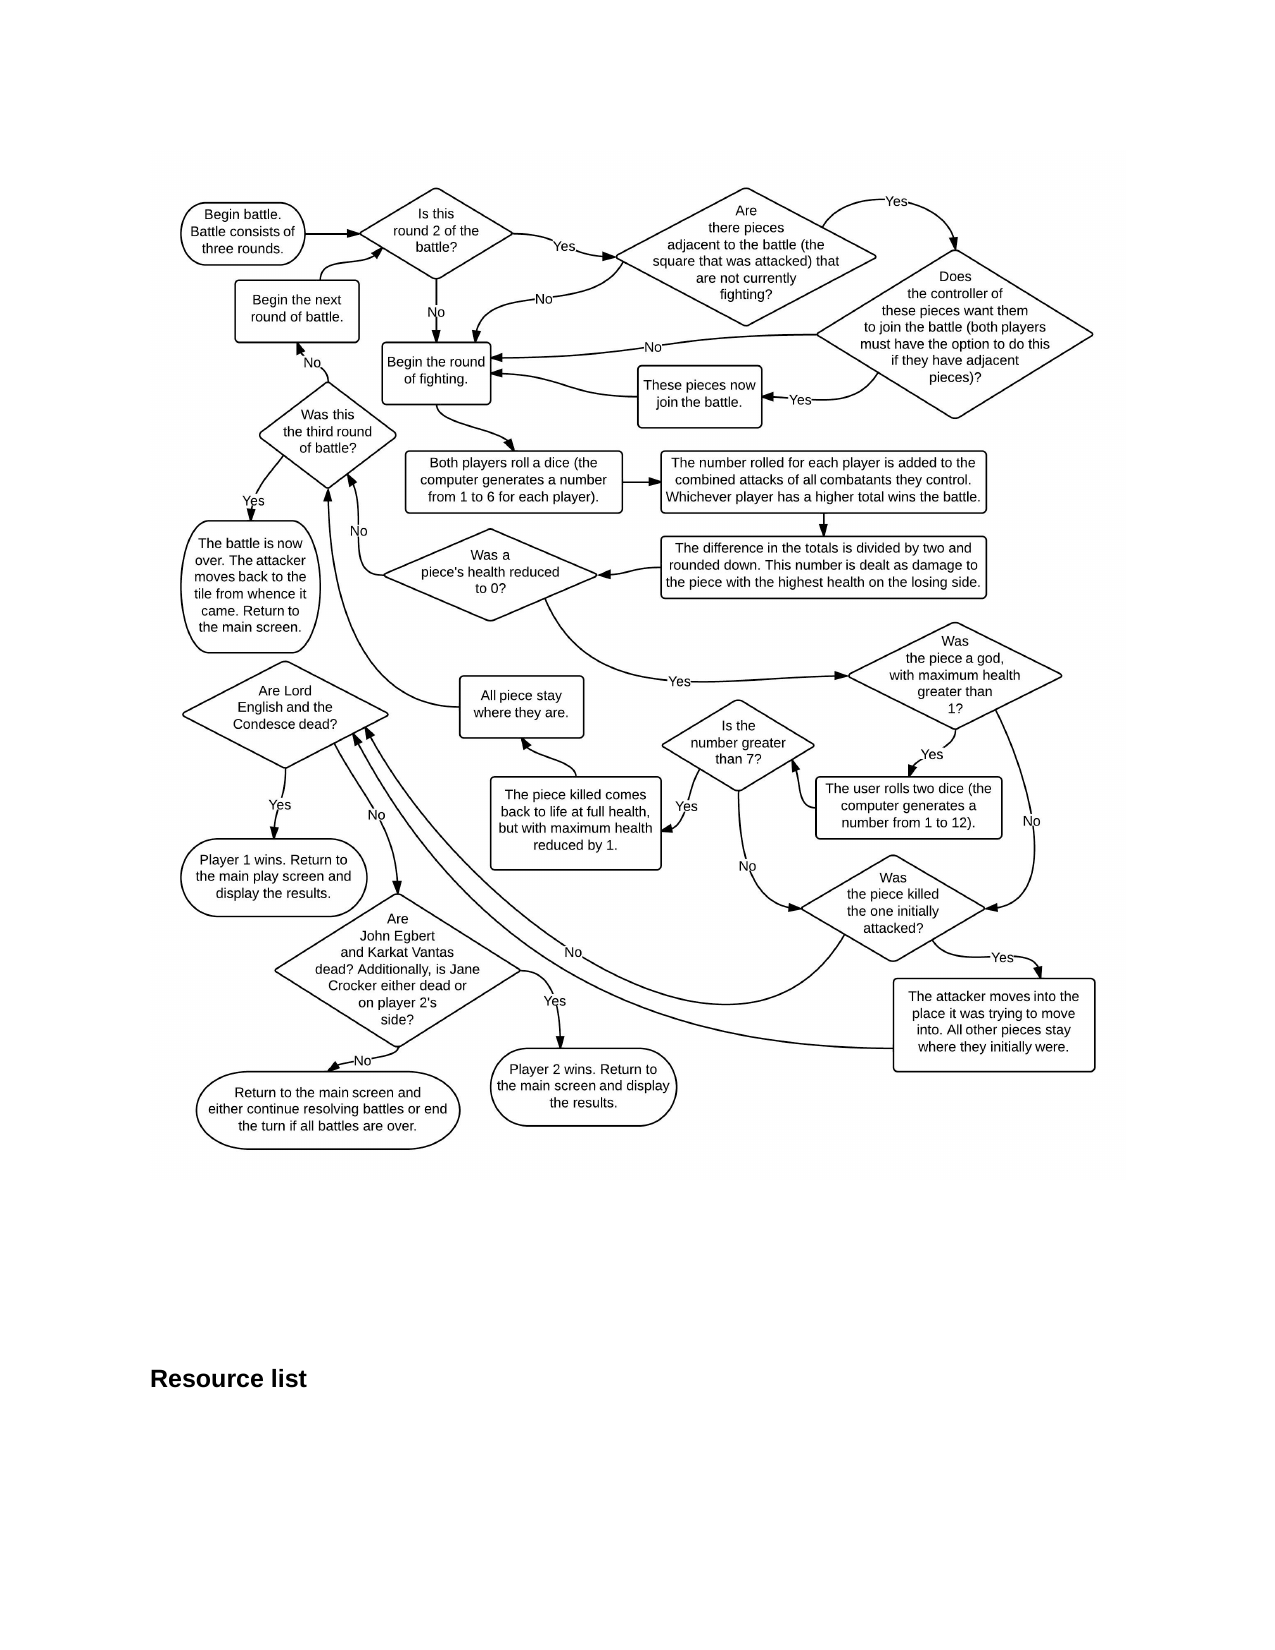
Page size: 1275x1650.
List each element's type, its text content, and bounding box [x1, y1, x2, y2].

picture [150, 150, 1125, 1180]
text Resource list [150, 1364, 1125, 1392]
